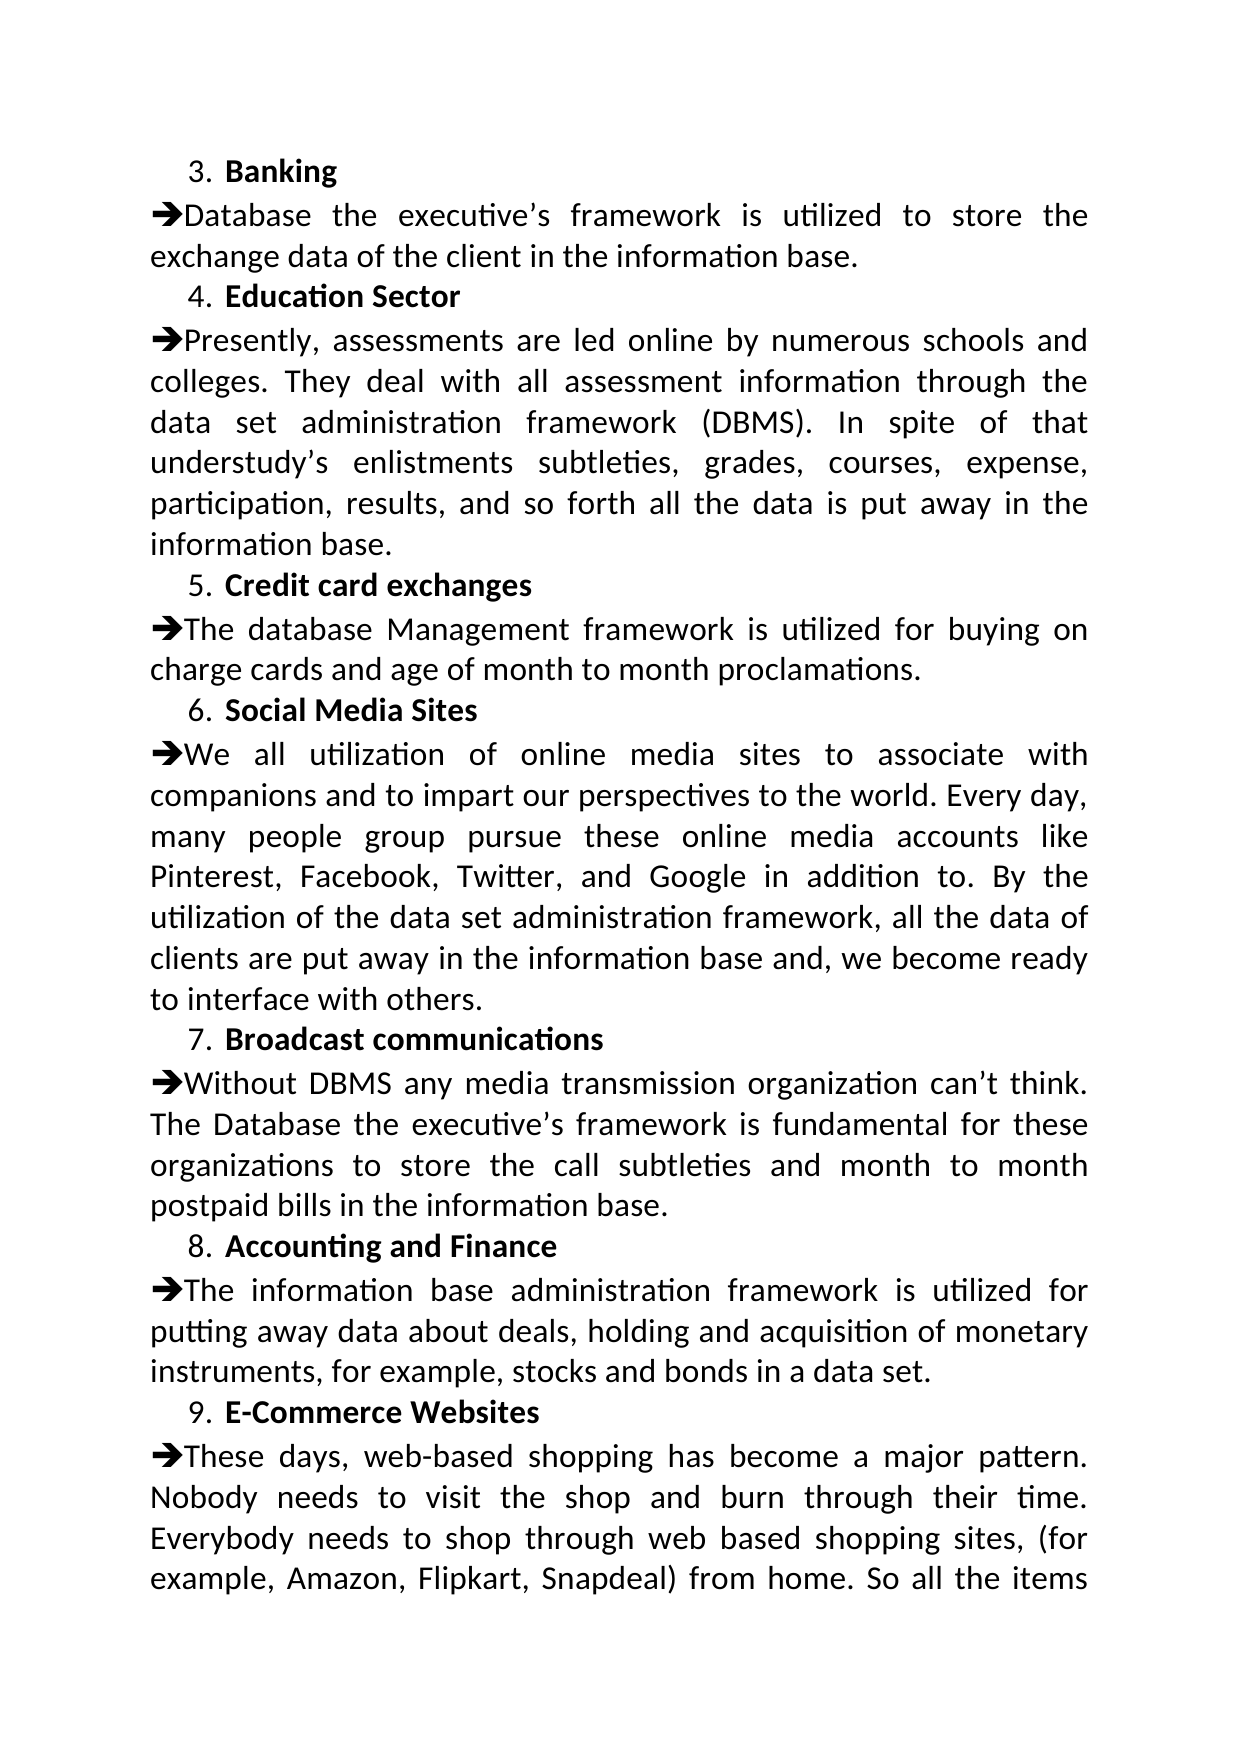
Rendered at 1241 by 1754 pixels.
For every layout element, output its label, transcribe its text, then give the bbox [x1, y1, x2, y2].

subtitle Accounting and Finance [187, 1225, 1090, 1266]
subtitle Social Media Sites [187, 689, 1090, 730]
text Without DBMS any media transmission organization can’t think. The Database the executive’s framework is fundamental for these organizations to store the call subtleties and month to month postpaid bills in the information base. [150, 1062, 1090, 1225]
subtitle E-Commerce Websites [187, 1391, 1090, 1432]
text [150, 1435, 1090, 1598]
subtitle Education Sector [187, 275, 1090, 316]
text The information base administration framework is utilized for putting away data about deals, holding and acquisition of monetary instruments, for example, stocks and bonds in a data set. [150, 1269, 1090, 1391]
text Presently, assessments are led online by numerous schools and colleges. They deal with all assessment information through the data set administration framework (DBMS). In spite of that understudy’s enlistments subtleties, grades, courses, expense, participation, results, and so forth all the data is put away in the information base. [150, 319, 1090, 564]
subtitle Broadcast communications [187, 1018, 1090, 1059]
subtitle Credit card exchanges [187, 564, 1090, 604]
text Database the executive’s framework is utilized to store the exchange data of the client in the information base. [150, 194, 1090, 275]
text The database Management framework is utilized for buying on charge cards and age of month to month proclamations. [150, 608, 1090, 689]
text We all utilization of online media sites to associate with companions and to impart our perspectives to the world. Every day, many people group pursue these online media accounts like Pinterest, Facebook, Twitter, and Google in addition to. By the utilization of the data set administration framework, all the data of clients are put away in the information base and, we become ready to interface with others. [150, 733, 1090, 1018]
subtitle Banking [187, 150, 1090, 191]
